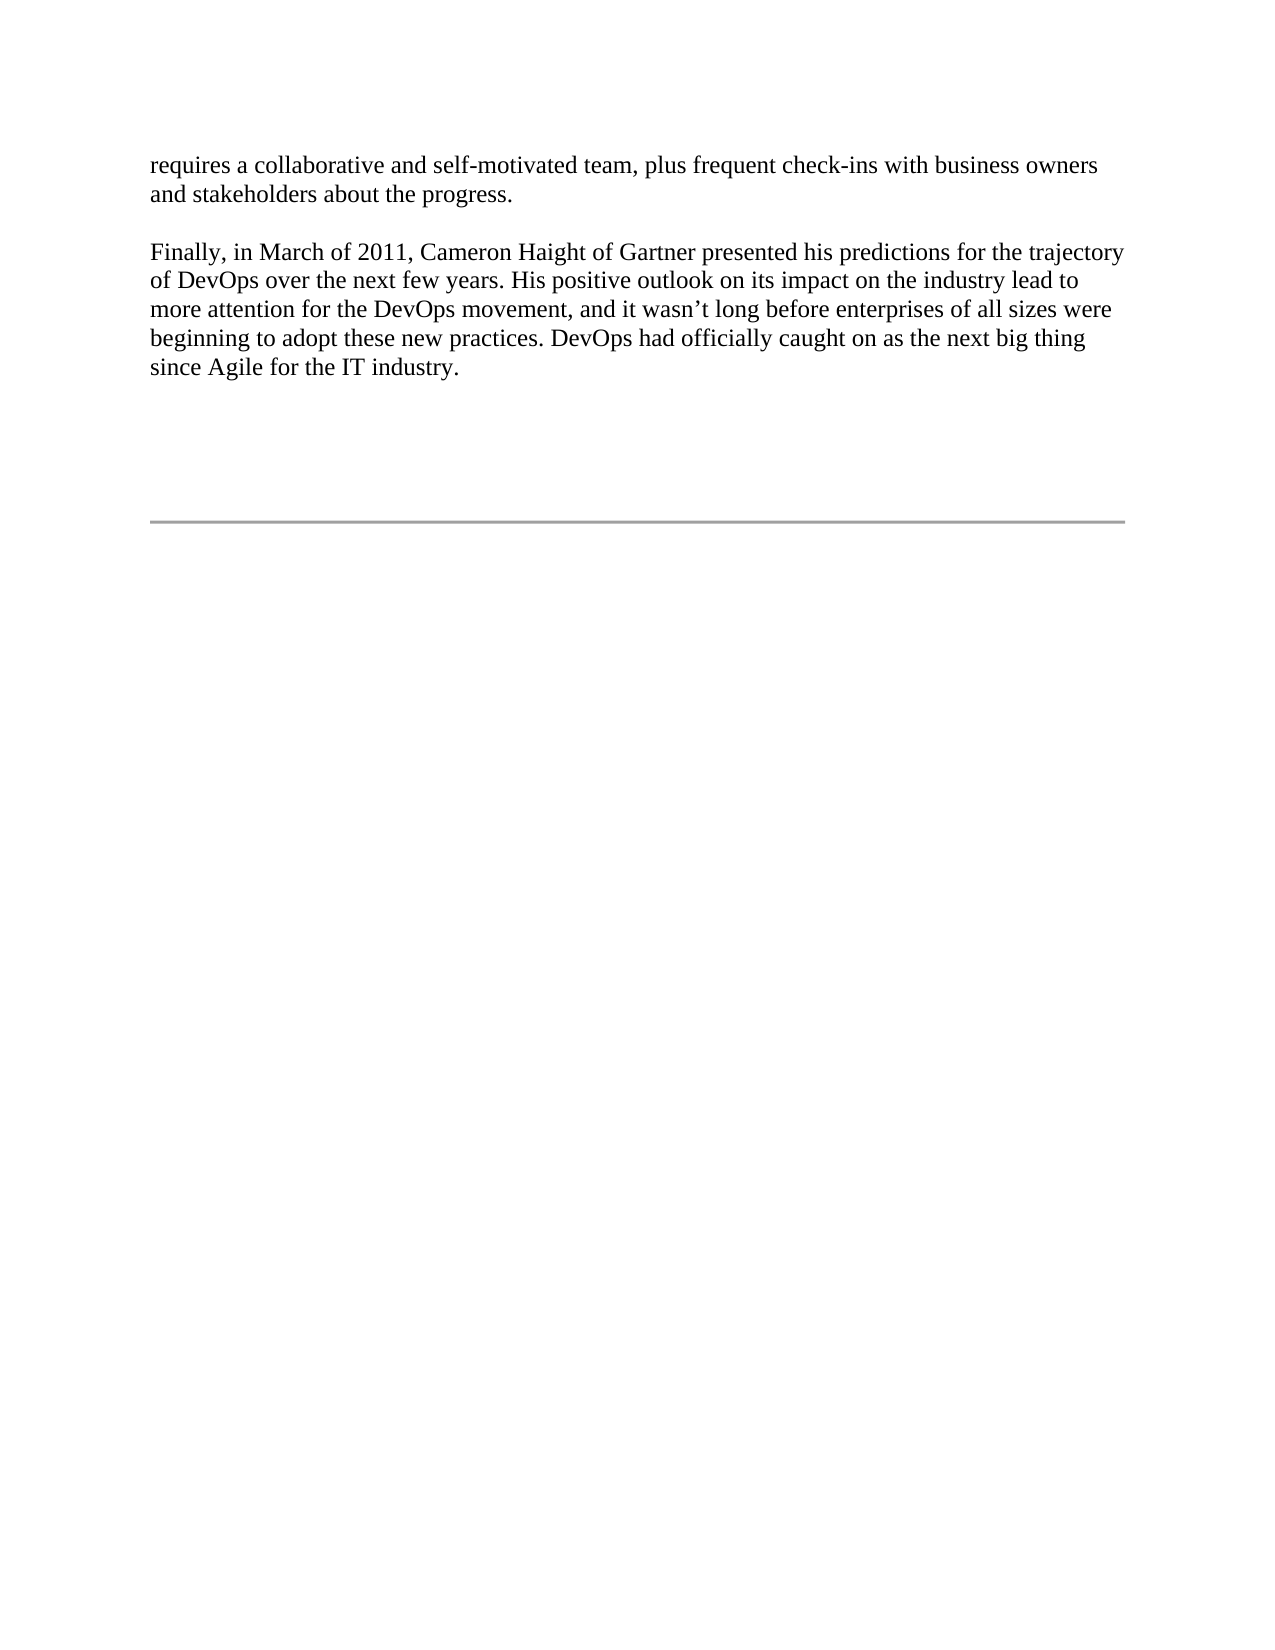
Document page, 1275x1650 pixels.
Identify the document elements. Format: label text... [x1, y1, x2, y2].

text Finally, in March of 2011, Cameron Haight of Gartner presented his predictions for the trajectory of DevOps over the next few years. His positive outlook on its impact on the industry lead to more attention for the DevOps movement, and it wasn’t long before enterprises of all sizes were beginning to adopt these new practices. DevOps had officially caught on as the next big thing since Agile for the IT industry. [150, 237, 1125, 380]
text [150, 150, 1125, 207]
